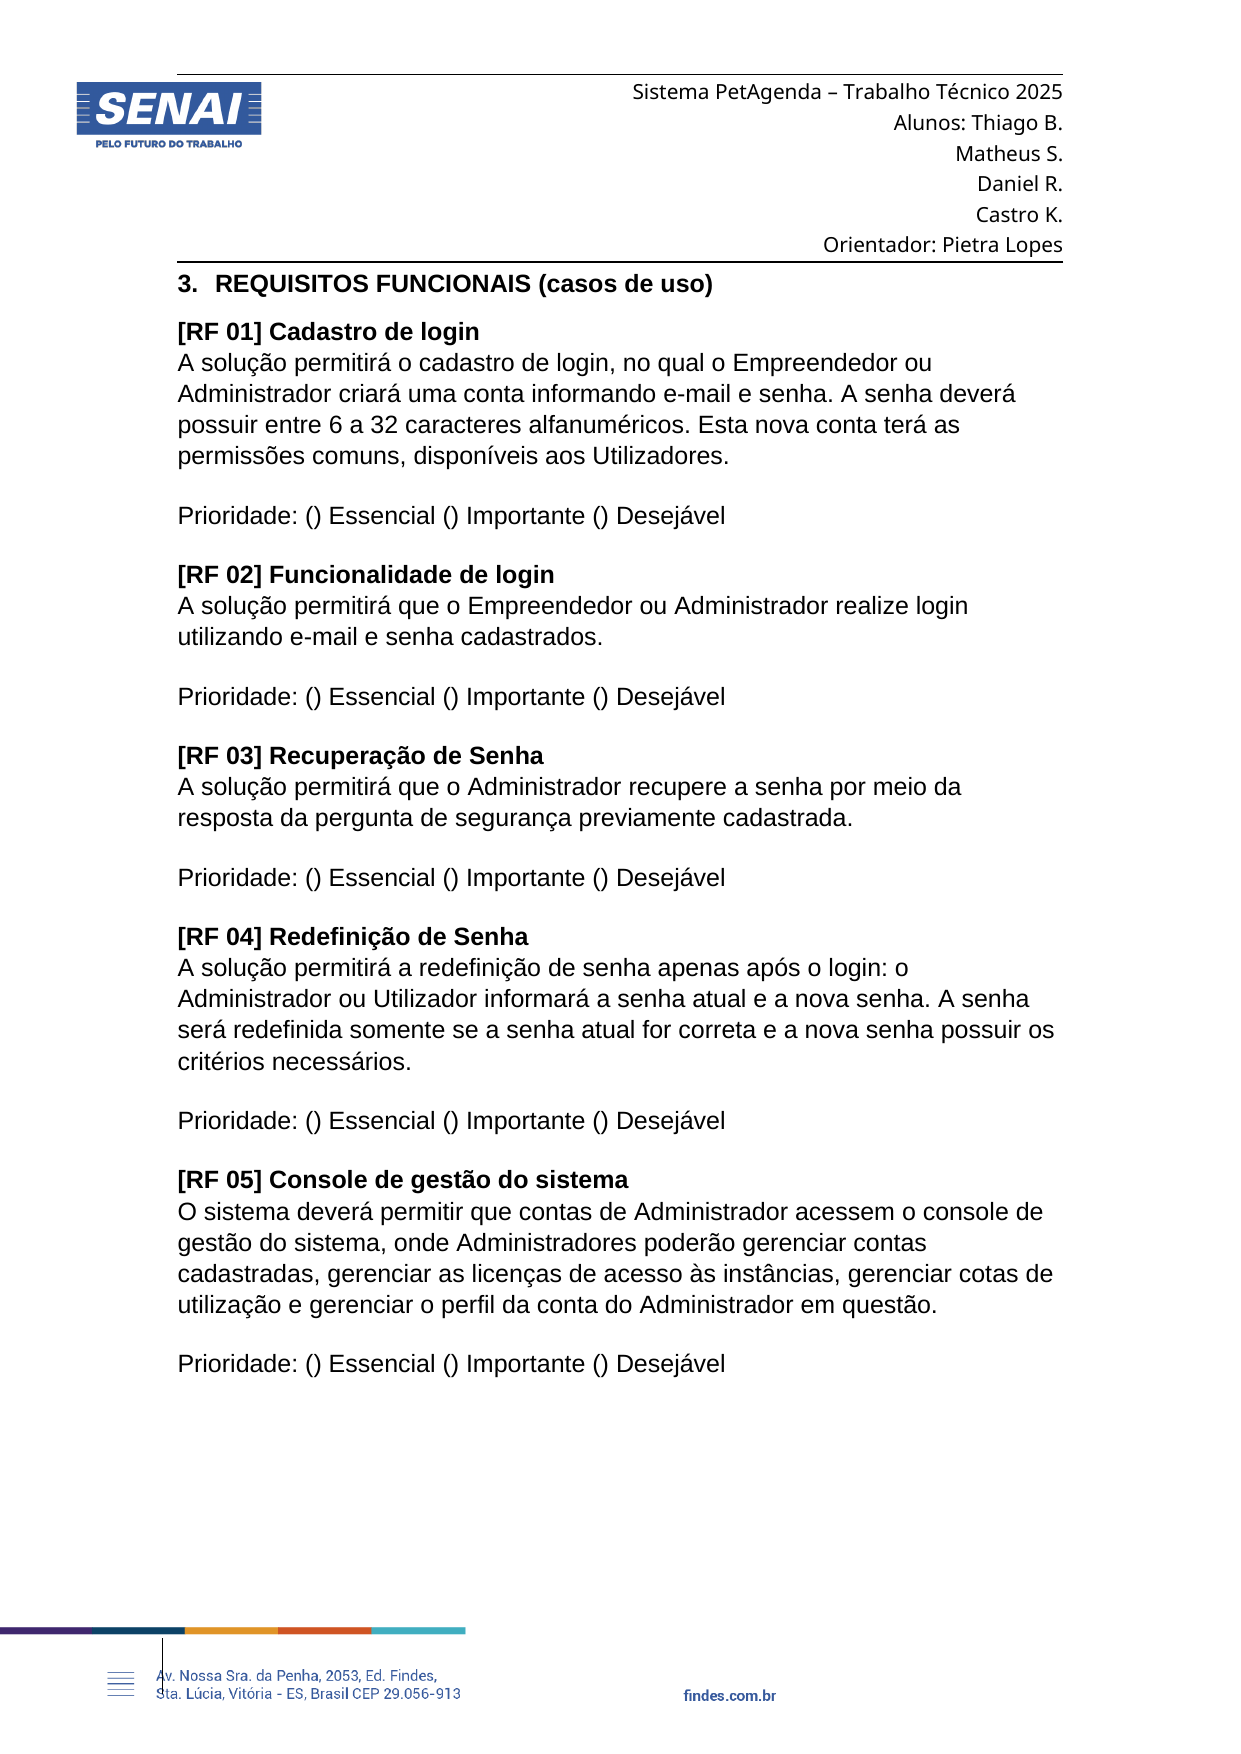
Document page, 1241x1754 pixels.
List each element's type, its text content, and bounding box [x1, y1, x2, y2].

subtitle [RF 02] Funcionalidade de login [177, 560, 1063, 589]
text Prioridade: () Essencial () Importante () Desejável [177, 501, 1063, 529]
subtitle REQUISITOS FUNCIONAIS (casos de uso) [177, 269, 1063, 298]
text Prioridade: () Essencial () Importante () Desejável [177, 1349, 1063, 1378]
text A solução permitirá o cadastro de login, no qual o Empreendedor ou Administrador criará uma conta informando e-mail e senha. A senha deverá possuir entre 6 a 32 caracteres alfanuméricos. Esta nova conta terá as permissões comuns, disponíveis aos Utilizadores. [177, 348, 1063, 470]
text O sistema deverá permitir que contas de Administrador acessem o console de gestão do sistema, onde Administradores poderão gerenciar contas cadastradas, gerenciar as licenças de acesso às instâncias, gerenciar cotas de utilização e gerenciar o perfil da conta do Administrador em questão. [177, 1197, 1063, 1318]
text A solução permitirá a redefinição de senha apenas após o login: o Administrador ou Utilizador informará a senha atual e a nova senha. A senha será redefinida somente se a senha atual for correta e a nova senha possuir os critérios necessários. [177, 953, 1063, 1075]
subtitle [RF 05] Console de gestão do sistema [177, 1166, 1063, 1194]
picture [68, 63, 281, 166]
subtitle [RF 03] Recuperação de Senha [177, 741, 1063, 770]
text Prioridade: () Essencial () Importante () Desejável [177, 1106, 1063, 1135]
subtitle [RF 01] Cadastro de login [177, 317, 1063, 346]
subtitle [RF 04] Redefinição de Senha [177, 922, 1063, 951]
text Prioridade: () Essencial () Importante () Desejável [177, 682, 1063, 711]
text A solução permitirá que o Administrador recupere a senha por meio da resposta da pergunta de segurança previamente cadastrada. [177, 772, 1063, 832]
picture [0, 1622, 779, 1739]
text Prioridade: () Essencial () Importante () Desejável [177, 863, 1063, 892]
text A solução permitirá que o Empreendedor ou Administrador realize login utilizando e-mail e senha cadastrados. [177, 591, 1063, 651]
